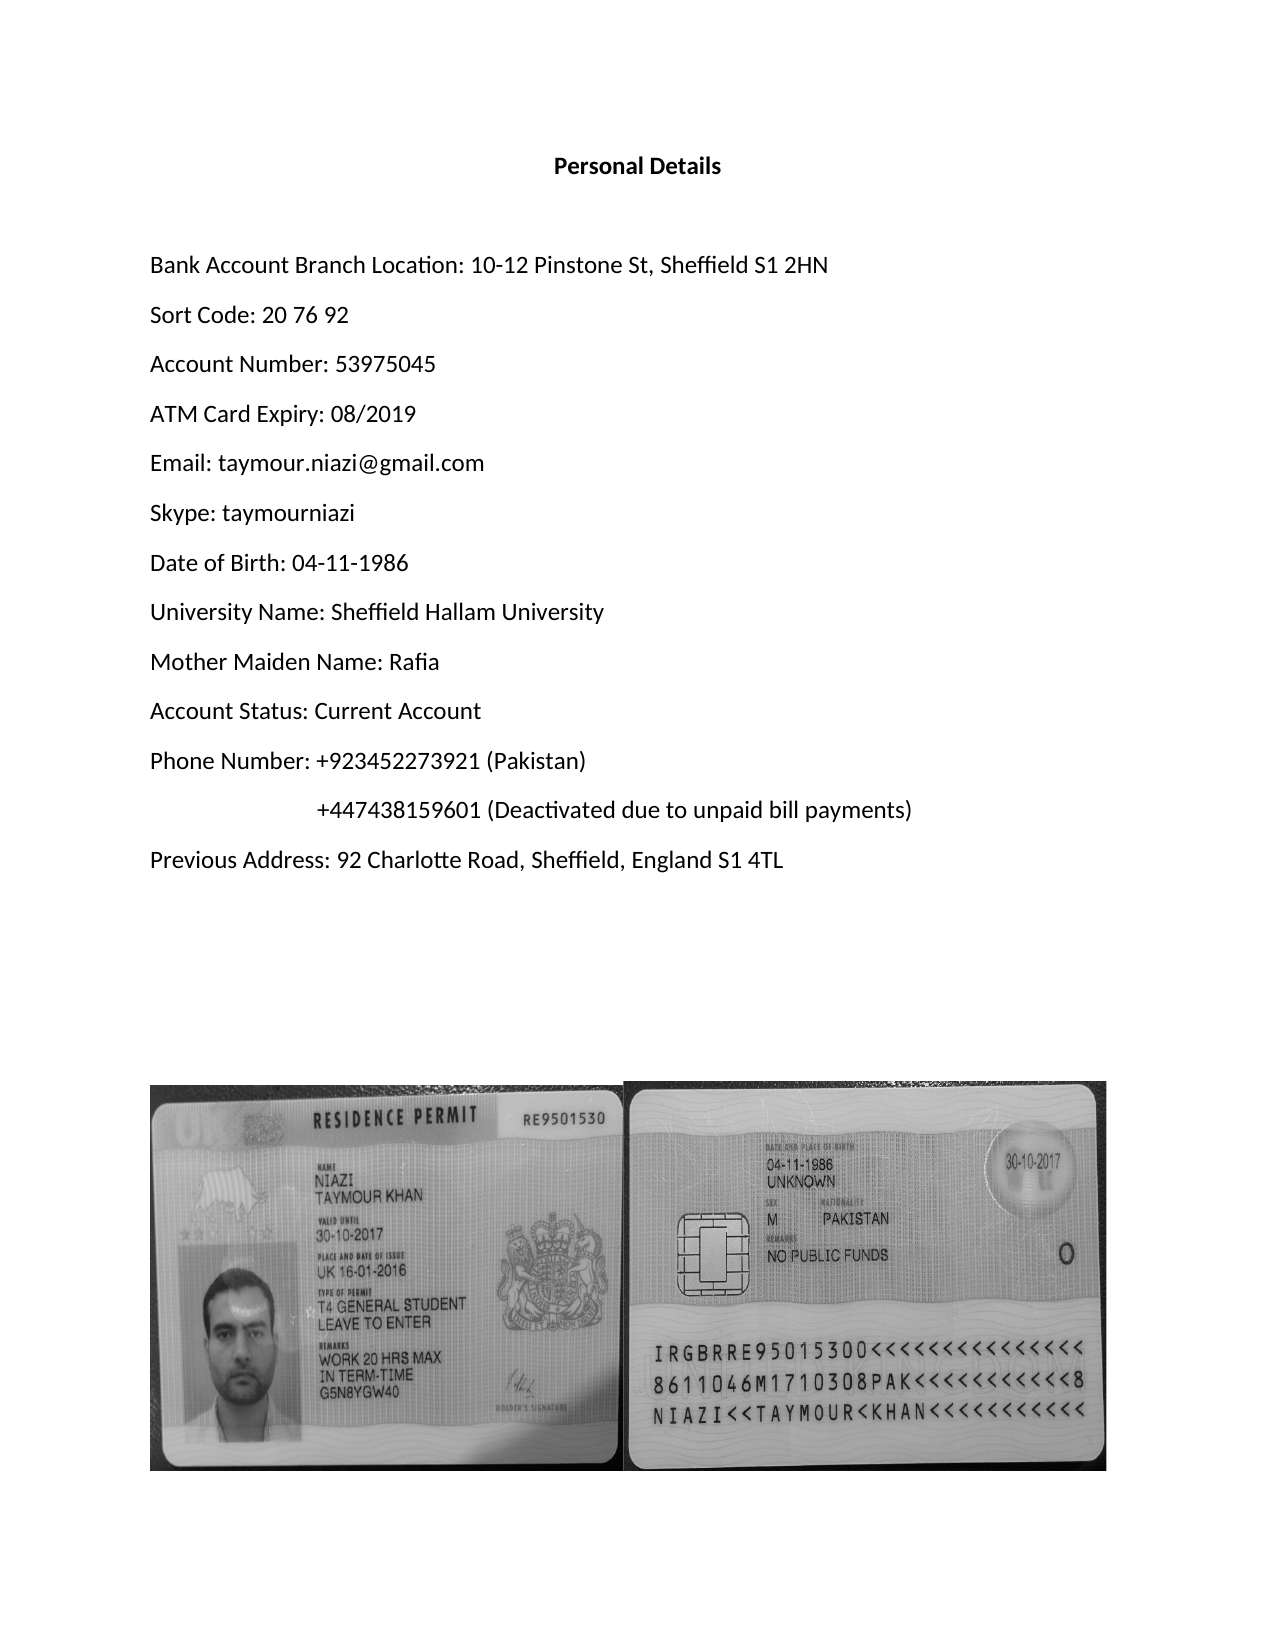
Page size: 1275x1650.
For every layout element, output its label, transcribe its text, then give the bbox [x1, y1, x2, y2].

text Sort Code: 20 76 92 [150, 299, 1125, 329]
text Mother Maiden Name: Rafia [150, 646, 1125, 676]
text Previous Address: 92 Charlotte Road, Sheffield, England S1 4TL [150, 844, 1125, 875]
text Personal Details [150, 150, 1125, 181]
text Phone Number: +923452273921 (Pakistan) [150, 745, 1125, 776]
text +447438159601 (Deactivated due to unpaid bill payments) [150, 794, 1125, 825]
text ATM Card Expiry: 08/2019 [150, 398, 1125, 428]
text Account Number: 53975045 [150, 348, 1125, 379]
text Date of Birth: 04-11-1986 [150, 547, 1125, 577]
text University Name: Sheffield Hallam University [150, 596, 1125, 627]
text Bank Account Branch Location: 10-12 Pinstone St, Sheffield S1 2HN [150, 249, 1125, 280]
text Skype: taymourniazi [150, 497, 1125, 528]
text Account Status: Current Account [150, 695, 1125, 726]
text Email: taymour.niazi@gmail.com [150, 447, 1125, 478]
